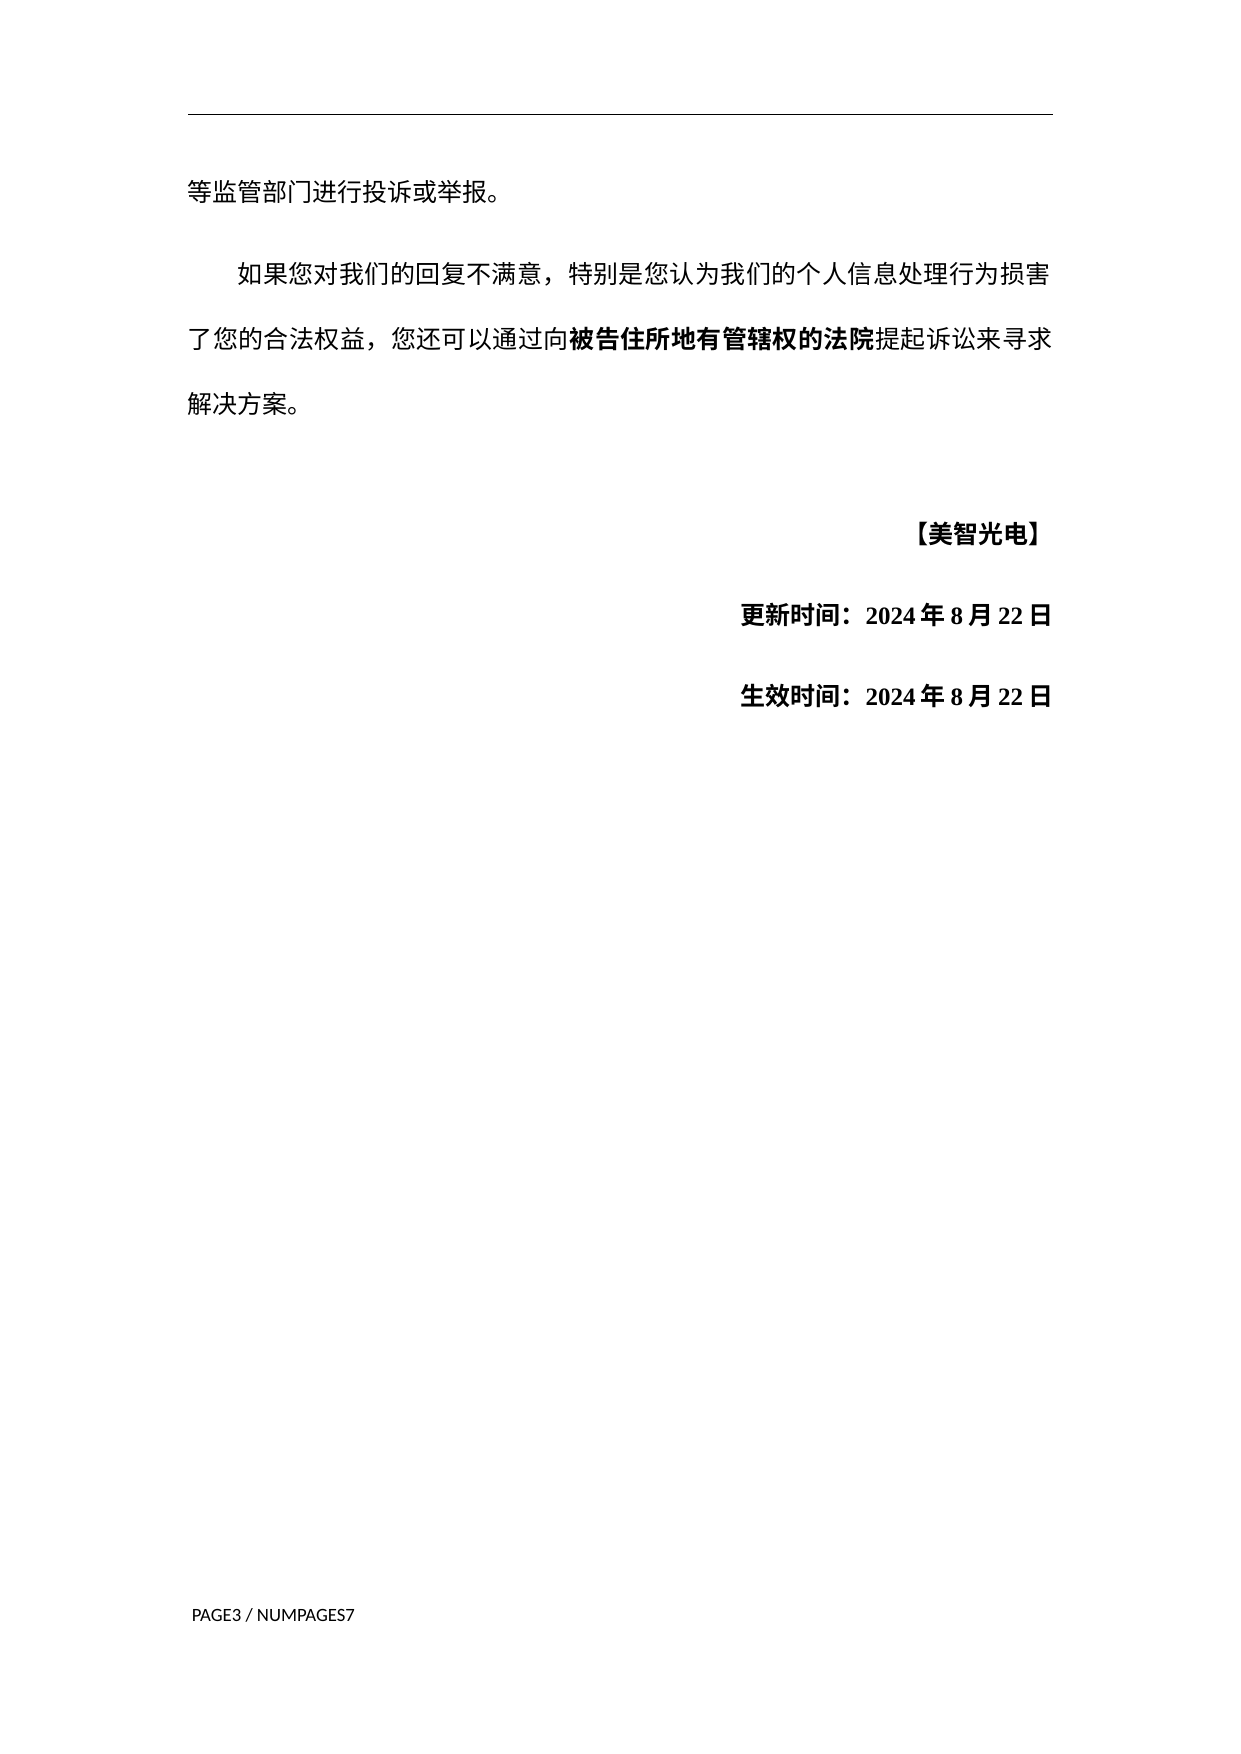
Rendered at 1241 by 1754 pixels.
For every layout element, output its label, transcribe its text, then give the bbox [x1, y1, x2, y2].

text 【美智光电】 [232, 500, 1053, 565]
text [187, 158, 1053, 223]
text 生效时间：2024年8月22日 [232, 662, 1053, 727]
text 如果您对我们的回复不满意，特别是您认为我们的个人信息处理行为损害了您的合法权益，您还可以通过向被告住所地有管辖权的法院提起诉讼来寻求解决方案。 [187, 240, 1053, 435]
text 更新时间：2024年8月22日 [232, 581, 1053, 646]
